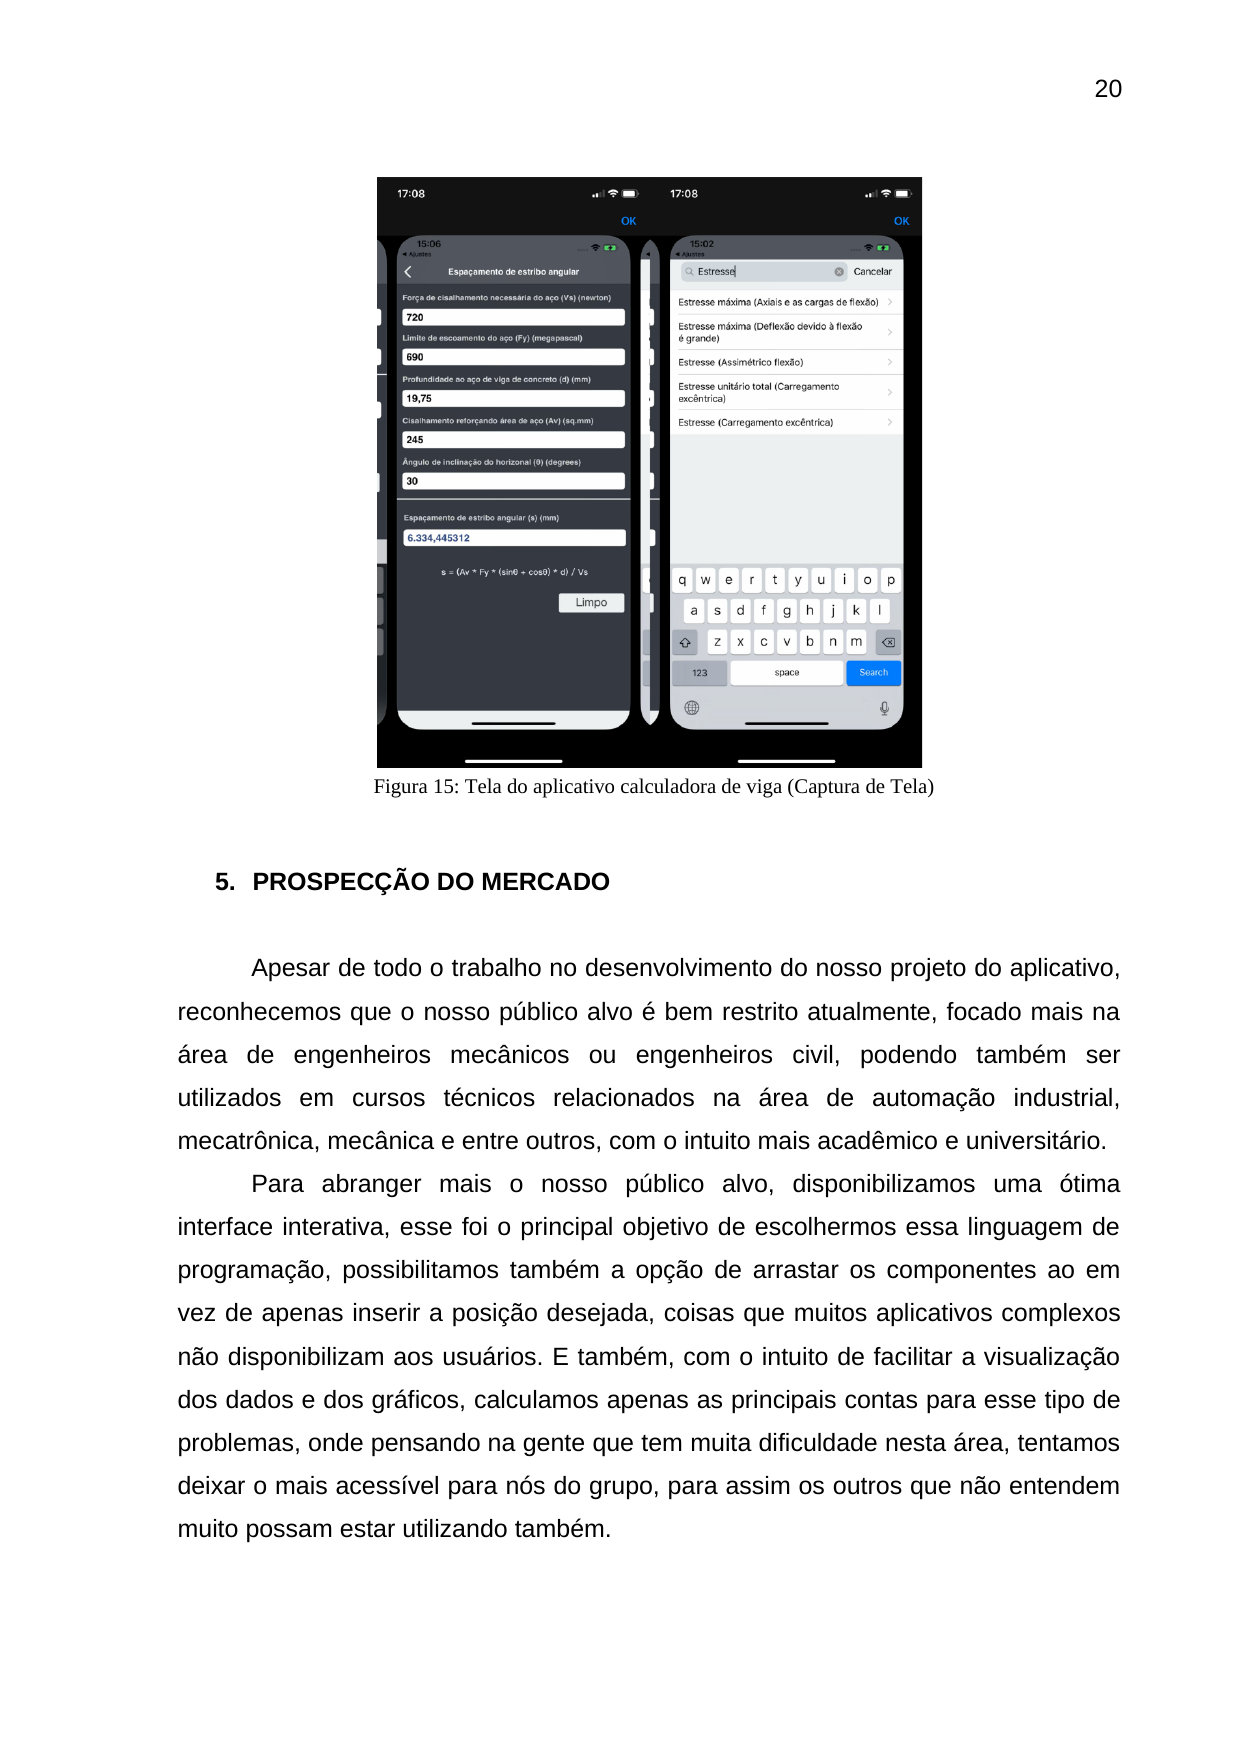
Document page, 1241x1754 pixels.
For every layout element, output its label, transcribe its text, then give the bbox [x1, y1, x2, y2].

text Apesar de todo o trabalho no desenvolvimento do nosso projeto do aplicativo, reconhecemos que o nosso público alvo é bem restrito atualmente, focado mais na área de engenheiros mecânicos ou engenheiros civil, podendo também ser utilizados em cursos técnicos relacionados na área de automação industrial, mecatrônica, mecânica e entre outros, com o intuito mais acadêmico e universitário. [177, 953, 1122, 1155]
text Para abranger mais o nosso público alvo, disponibilizamos uma ótima interface interativa, esse foi o principal objetivo de escolhermos essa linguagem de programação, possibilitamos também a opção de arrastar os componentes ao em vez de apenas inserir a posição desejada, coisas que muitos aplicativos complexos não disponibilizam aos usuários. E também, com o intuito de facilitar a visualização dos dados e dos gráficos, calculamos apenas as principais contas para esse tipo de problemas, onde pensando na gente que tem muita dificuldade nesta área, tentamos deixar o mais acessível para nós do grupo, para assim os outros que não entendem muito possam estar utilizando também. [177, 1169, 1122, 1543]
picture [377, 177, 923, 768]
subtitle PROSPECÇÃO DO MERCADO [215, 867, 1122, 896]
